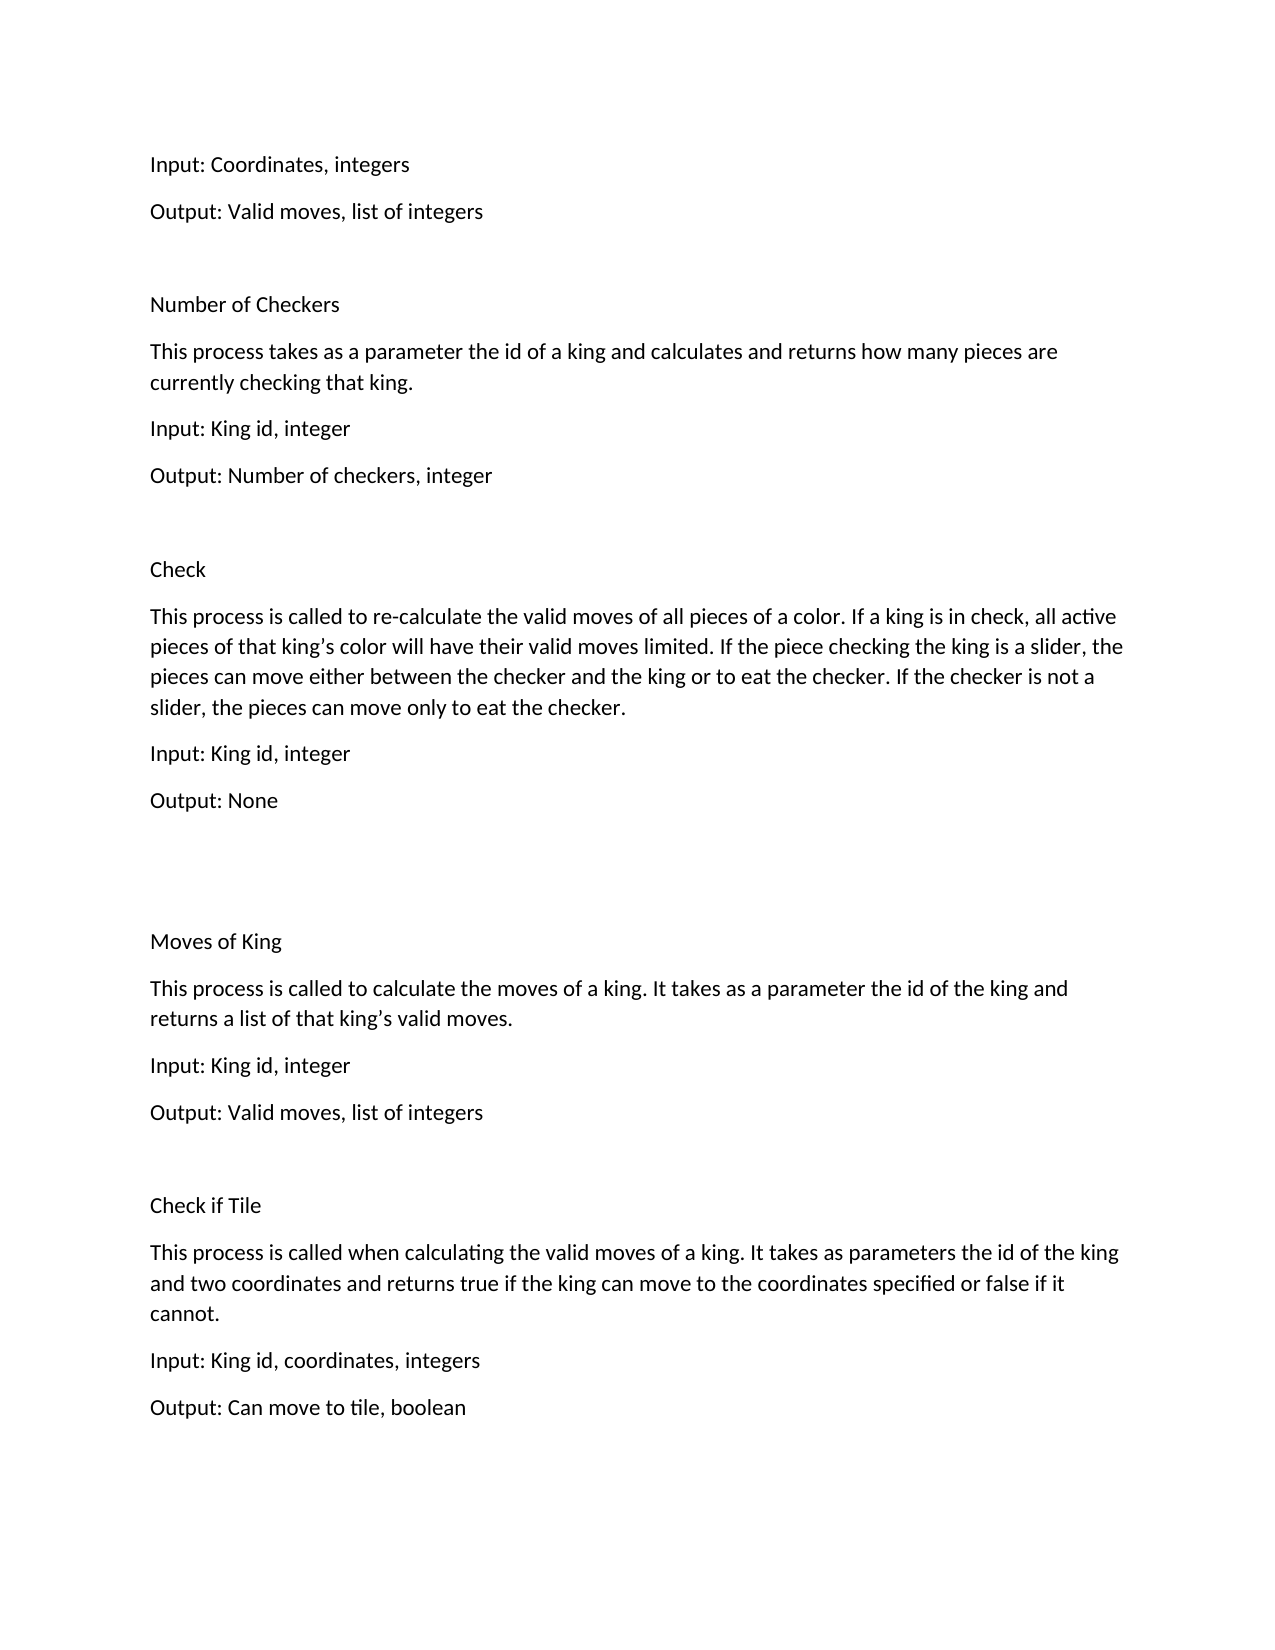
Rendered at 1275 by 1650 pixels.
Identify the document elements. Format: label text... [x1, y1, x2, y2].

text Output: Valid moves, list of integers [150, 1098, 1125, 1126]
text Moves of King [150, 927, 1125, 955]
text Output: Valid moves, list of integers [150, 197, 1125, 225]
text Output: Can move to tile, boolean [150, 1393, 1125, 1421]
text This process is called when calculating the valid moves of a king. It takes as parameters the id of the king and two coordinates and returns true if the king can move to the coordinates specified or false if it cannot. [150, 1238, 1125, 1327]
text Number of Checkers [150, 291, 1125, 319]
text Output: None [150, 786, 1125, 814]
text Input: King id, integer [150, 414, 1125, 443]
text Check [150, 555, 1125, 583]
text Input: King id, coordinates, integers [150, 1346, 1125, 1374]
text Input: Coordinates, integers [150, 150, 1125, 178]
text Output: Number of checkers, integer [150, 461, 1125, 489]
text Input: King id, integer [150, 1051, 1125, 1079]
text This process takes as a parameter the id of a king and calculates and returns how many pieces are currently checking that king. [150, 337, 1125, 396]
text This process is called to calculate the moves of a king. It takes as a parameter the id of the king and returns a list of that king’s valid moves. [150, 974, 1125, 1032]
text Check if Tile [150, 1192, 1125, 1220]
text This process is called to re-calculate the valid moves of all pieces of a color. If a king is in check, all active pieces of that king’s color will have their valid moves limited. If the piece checking the king is a slider, the pieces can move either between the checker and the king or to eat the checker. If the checker is not a slider, the pieces can move only to eat the checker. [150, 602, 1125, 721]
text Input: King id, integer [150, 739, 1125, 768]
